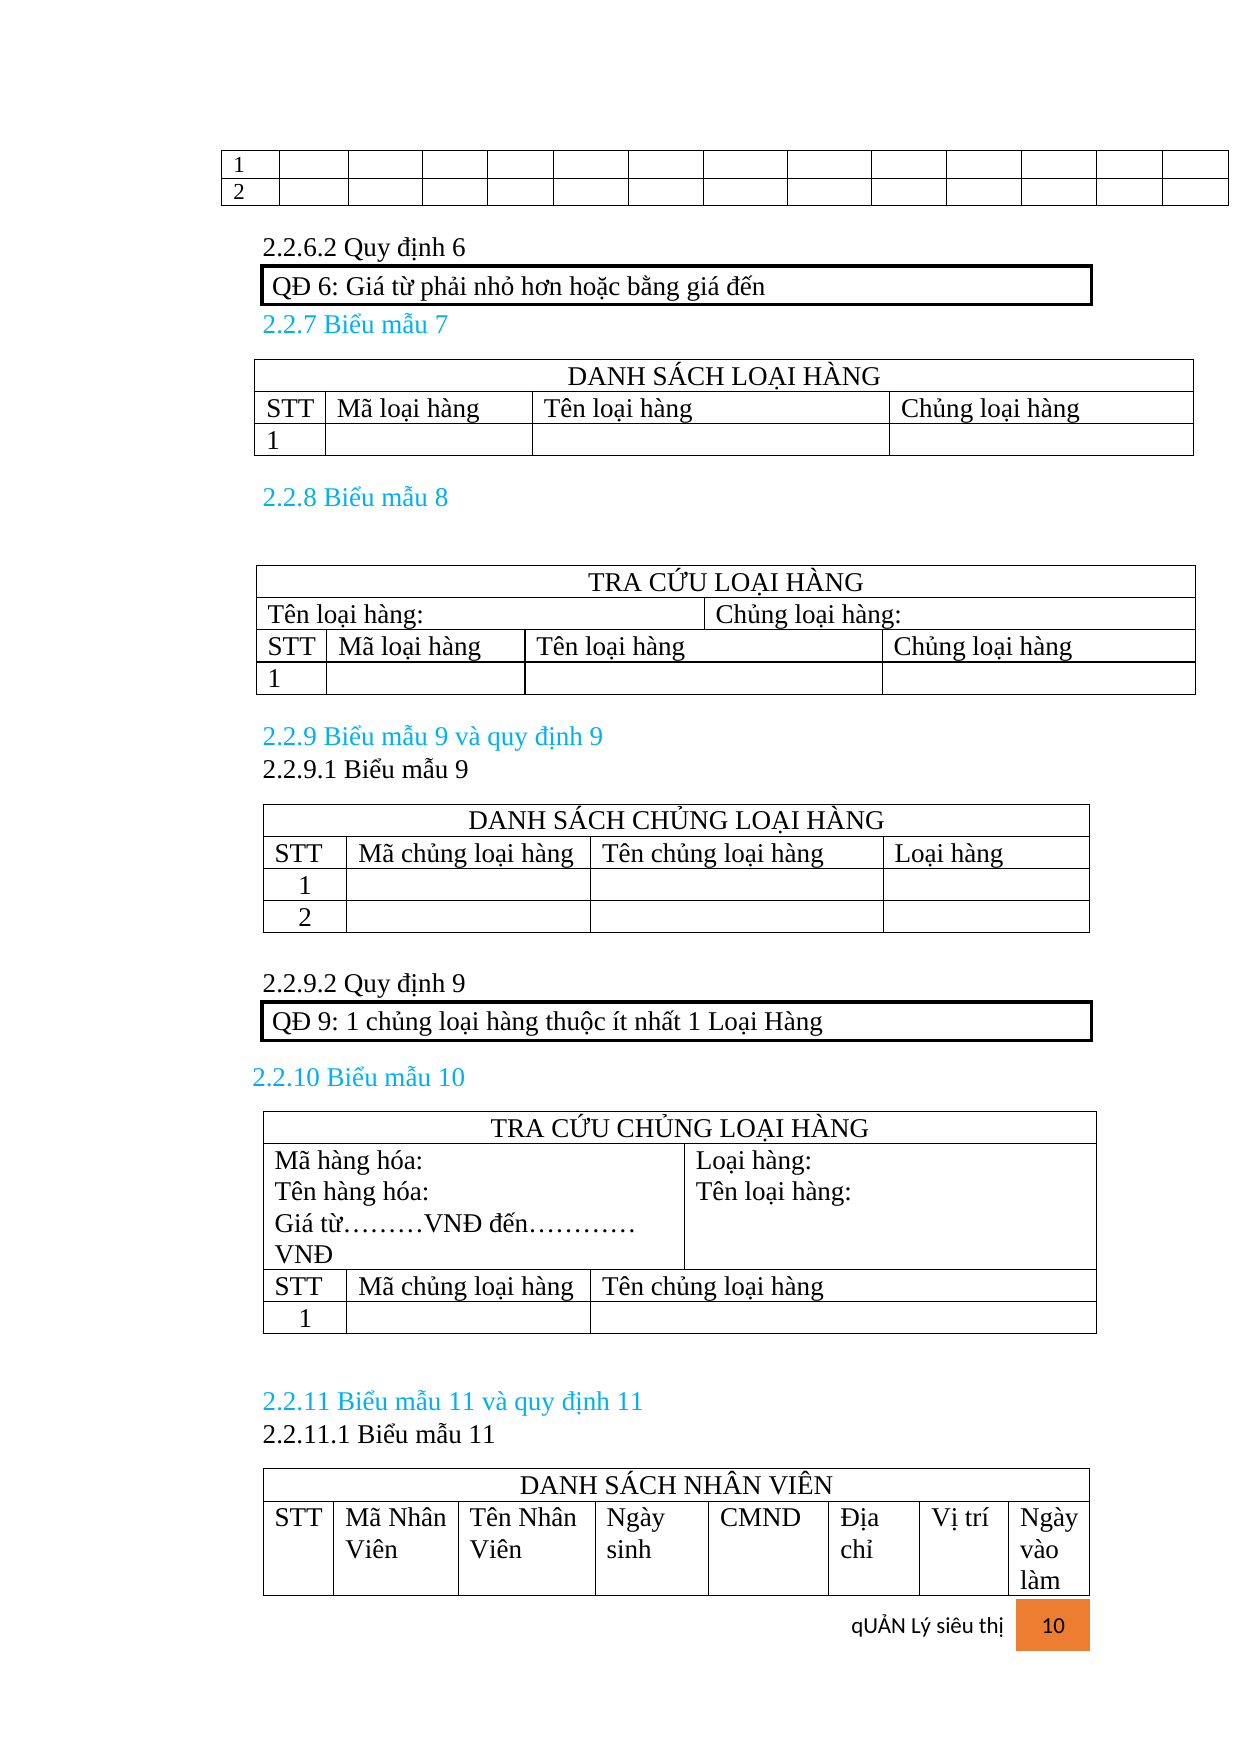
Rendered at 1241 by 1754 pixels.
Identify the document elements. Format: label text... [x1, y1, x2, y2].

list 2.2.8 Biểu mẫu 8 [262, 481, 1090, 512]
list 2.2.9.2 Quy định 9 [262, 967, 1090, 998]
table_cell [704, 151, 787, 177]
table_cell Loại hàng [884, 837, 1089, 868]
table_cell [872, 151, 946, 177]
table_cell STT [264, 837, 346, 868]
table_cell [1022, 179, 1096, 205]
table_cell [349, 151, 422, 177]
table_cell Mã loại hàng [326, 392, 532, 423]
table_cell [423, 151, 487, 177]
table_cell [704, 179, 787, 205]
list 2.2.7 Biểu mẫu 7 [262, 308, 1090, 339]
table_cell 2 [222, 179, 279, 205]
list 2.2.6.2 Quy định 6 [262, 231, 1090, 262]
table_cell 1 [257, 663, 326, 694]
table_header TRA CỨU LOẠI HÀNG [257, 566, 1195, 597]
table_cell [488, 179, 553, 205]
table_cell [1022, 151, 1096, 177]
table_cell Tên chủng loại hàng [591, 1270, 1096, 1301]
table_cell [349, 179, 422, 205]
table_cell [591, 869, 883, 900]
table_cell [1097, 179, 1162, 205]
table_cell [533, 424, 889, 455]
list 2.2.9 Biểu mẫu 9 và quy định 9 [262, 720, 1090, 751]
table_cell CMND [709, 1502, 828, 1595]
table_cell [326, 424, 532, 455]
table_cell [591, 1302, 1096, 1333]
table_header DANH SÁCH CHỦNG LOẠI HÀNG [264, 805, 1089, 836]
table_cell Loại hàng: Tên loại hàng: [685, 1144, 1096, 1269]
table_cell [327, 663, 524, 694]
table_header DANH SÁCH LOẠI HÀNG [255, 360, 1193, 391]
text 2.2.10 Biểu mẫu 10 [150, 1061, 1090, 1092]
table_cell [347, 901, 590, 932]
table_cell 1 [264, 1302, 346, 1333]
table_cell Mã Nhân Viên [334, 1502, 458, 1595]
table_cell Chủng loại hàng: [705, 598, 1195, 629]
table_cell STT [264, 1270, 346, 1301]
table_cell [788, 179, 871, 205]
table_cell Mã chủng loại hàng [347, 837, 590, 868]
table_cell [1163, 151, 1228, 177]
table_cell Vị trí [920, 1502, 1008, 1595]
table_cell Tên Nhân Viên [459, 1502, 595, 1595]
table_cell STT [255, 392, 325, 423]
table_cell [629, 179, 703, 205]
table_cell 2 [264, 901, 346, 932]
table_cell [884, 901, 1089, 932]
table_cell Chủng loại hàng [883, 630, 1195, 661]
table_cell [1097, 151, 1162, 177]
table_cell [280, 179, 348, 205]
table_cell [280, 151, 348, 177]
table_cell 1 [264, 869, 346, 900]
table_cell Mã chủng loại hàng [347, 1270, 590, 1301]
list QĐ 6: Giá từ phải nhỏ hơn hoặc bằng giá đến [264, 268, 1090, 303]
table_cell Tên loại hàng [526, 630, 882, 661]
table_cell [554, 179, 628, 205]
table_header DANH SÁCH NHÂN VIÊN [264, 1469, 1089, 1501]
table_cell [1163, 179, 1228, 205]
table_cell [526, 663, 882, 694]
list 2.2.9.1 Biểu mẫu 9 [262, 753, 1090, 784]
table_cell [347, 869, 590, 900]
table_cell STT [264, 1502, 333, 1595]
table_cell [554, 151, 628, 177]
list QĐ 9: 1 chủng loại hàng thuộc ít nhất 1 Loại Hàng [264, 1004, 1090, 1039]
table_header TRA CỨU CHỦNG LOẠI HÀNG [264, 1112, 1096, 1143]
table_cell Tên chủng loại hàng [591, 837, 883, 868]
table_cell Mã hàng hóa: Tên hàng hóa: Giá từ………VNĐ đến…………VNĐ [264, 1144, 684, 1269]
list 2.2.11 Biểu mẫu 11 và quy định 11 [262, 1384, 1090, 1416]
table_cell STT [257, 630, 326, 661]
table_cell [788, 151, 871, 177]
table_cell [884, 869, 1089, 900]
table_cell [347, 1302, 590, 1333]
table_cell [629, 151, 703, 177]
table_cell 1 [222, 151, 279, 177]
table_cell [883, 663, 1195, 694]
list 2.2.11.1 Biểu mẫu 11 [262, 1418, 1090, 1449]
table_cell [947, 179, 1021, 205]
table_cell [488, 151, 553, 177]
table_cell [947, 151, 1021, 177]
table_cell 1 [255, 424, 325, 455]
table_cell [872, 179, 946, 205]
table_cell [423, 179, 487, 205]
table_cell Ngày sinh [596, 1502, 708, 1595]
table_cell Ngày vào làm [1009, 1502, 1089, 1595]
table_cell Mã loại hàng [327, 630, 524, 661]
table_cell Địa chỉ [829, 1502, 919, 1595]
table_cell Tên loại hàng [533, 392, 889, 423]
table_cell Tên loại hàng: [257, 598, 704, 629]
table_cell [890, 424, 1193, 455]
table_cell Chủng loại hàng [890, 392, 1193, 423]
table_cell [591, 901, 883, 932]
